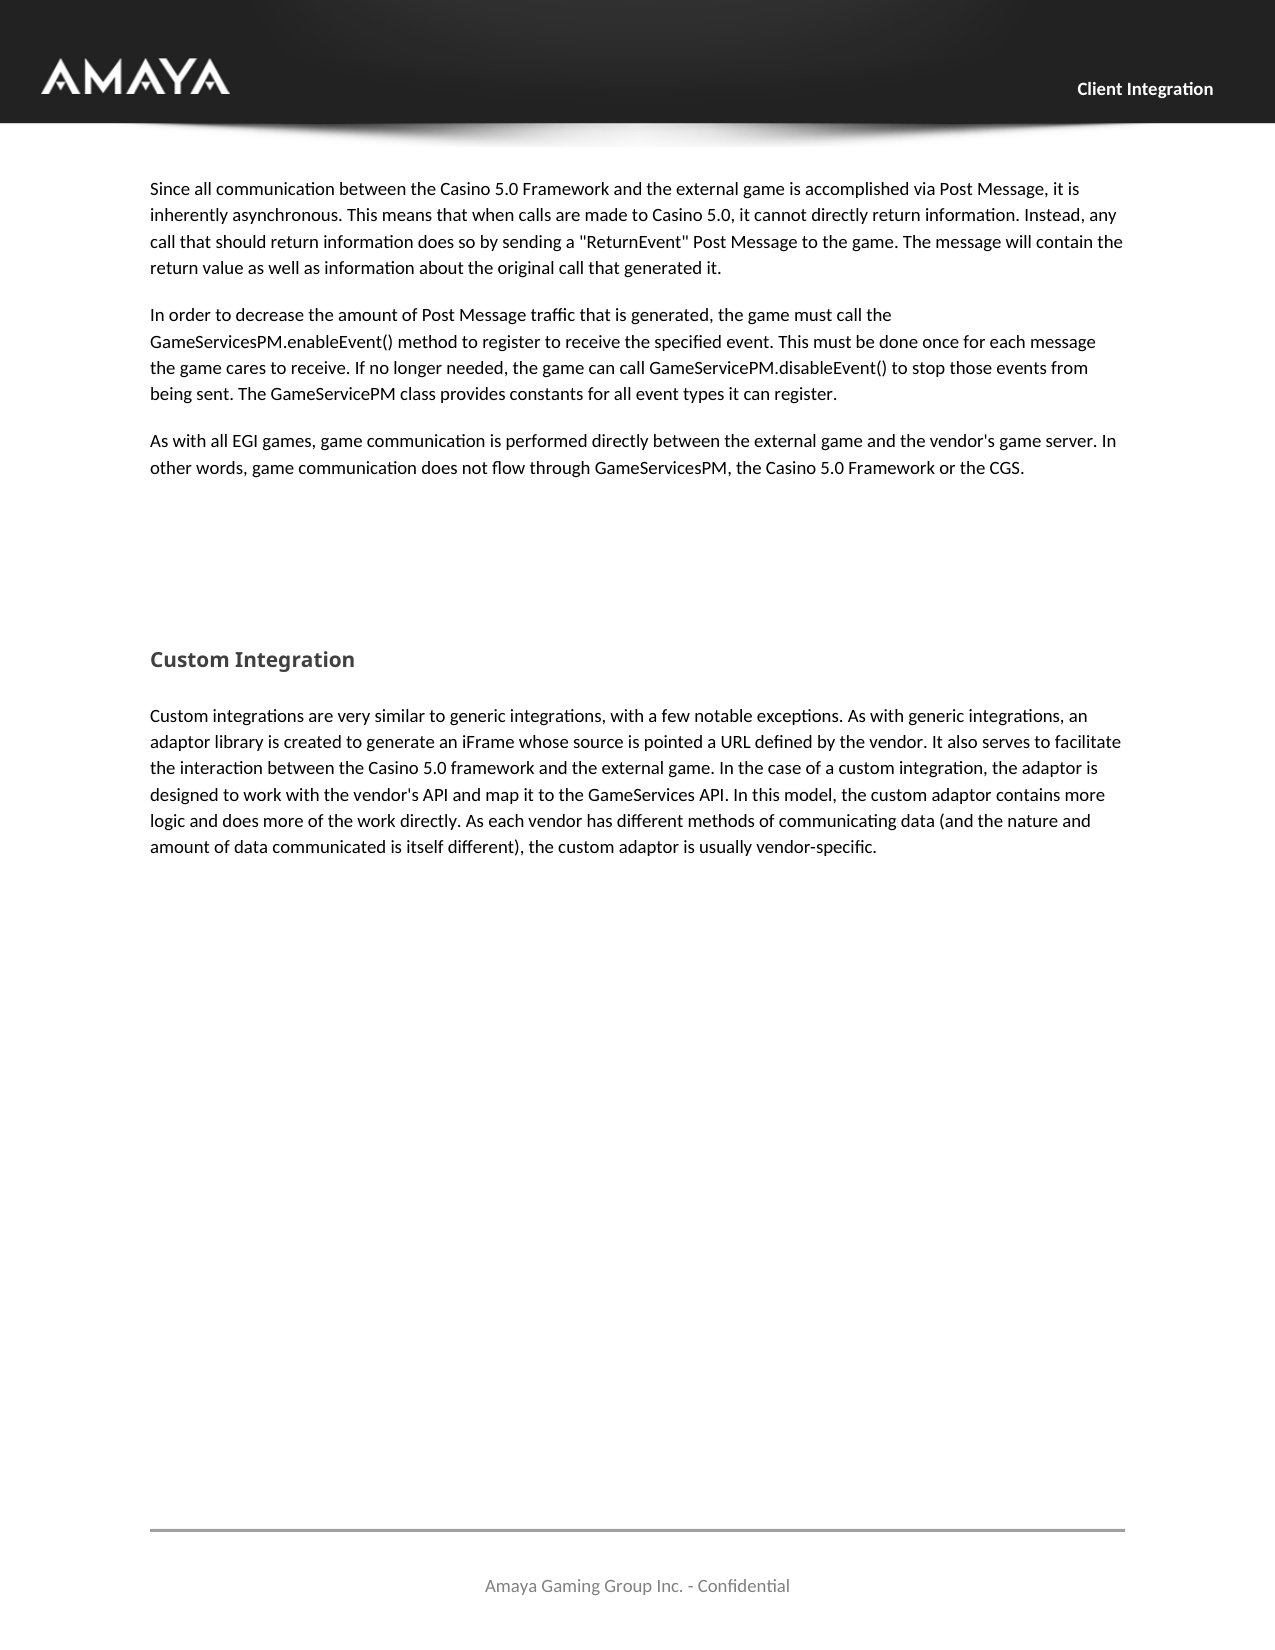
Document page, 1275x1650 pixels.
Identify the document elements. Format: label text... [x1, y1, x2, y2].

subtitle Custom Integration [150, 645, 1125, 673]
text Since all communication between the Casino 5.0 Framework and the external game is accomplished via Post Message, it is inherently asynchronous. This means that when calls are made to Casino 5.0, it cannot directly return information. Instead, any call that should return information does so by sending a "ReturnEvent" Post Message to the game. The message will contain the return value as well as information about the original call that generated it. [150, 177, 1125, 279]
picture [0, 0, 1275, 147]
text In order to decrease the amount of Post Message traffic that is generated, the game must call the GameServicesPM.enableEvent() method to register to receive the specified event. This must be done once for each message the game cares to receive. If no longer needed, the game can call GameServicePM.disableEvent() to stop those events from being sent. The GameServicePM class provides constants for all event types it can register. [150, 303, 1125, 405]
text Custom integrations are very similar to generic integrations, with a few notable exceptions. As with generic integrations, an adaptor library is created to generate an iFrame whose source is pointed a URL defined by the vendor. It also serves to facilitate the interaction between the Casino 5.0 framework and the external game. In the case of a custom integration, the adaptor is designed to work with the vendor's API and map it to the GameServices API. In this model, the custom adaptor contains more logic and does more of the work directly. As each vendor has different methods of communicating data (and the nature and amount of data communicated is itself different), the custom adaptor is usually vendor-specific. [150, 677, 1125, 858]
text As with all EGI games, game communication is performed directly between the external game and the vendor's game server. In other words, game communication does not flow through GameServicesPM, the Casino 5.0 Framework or the CGS. [150, 430, 1125, 479]
